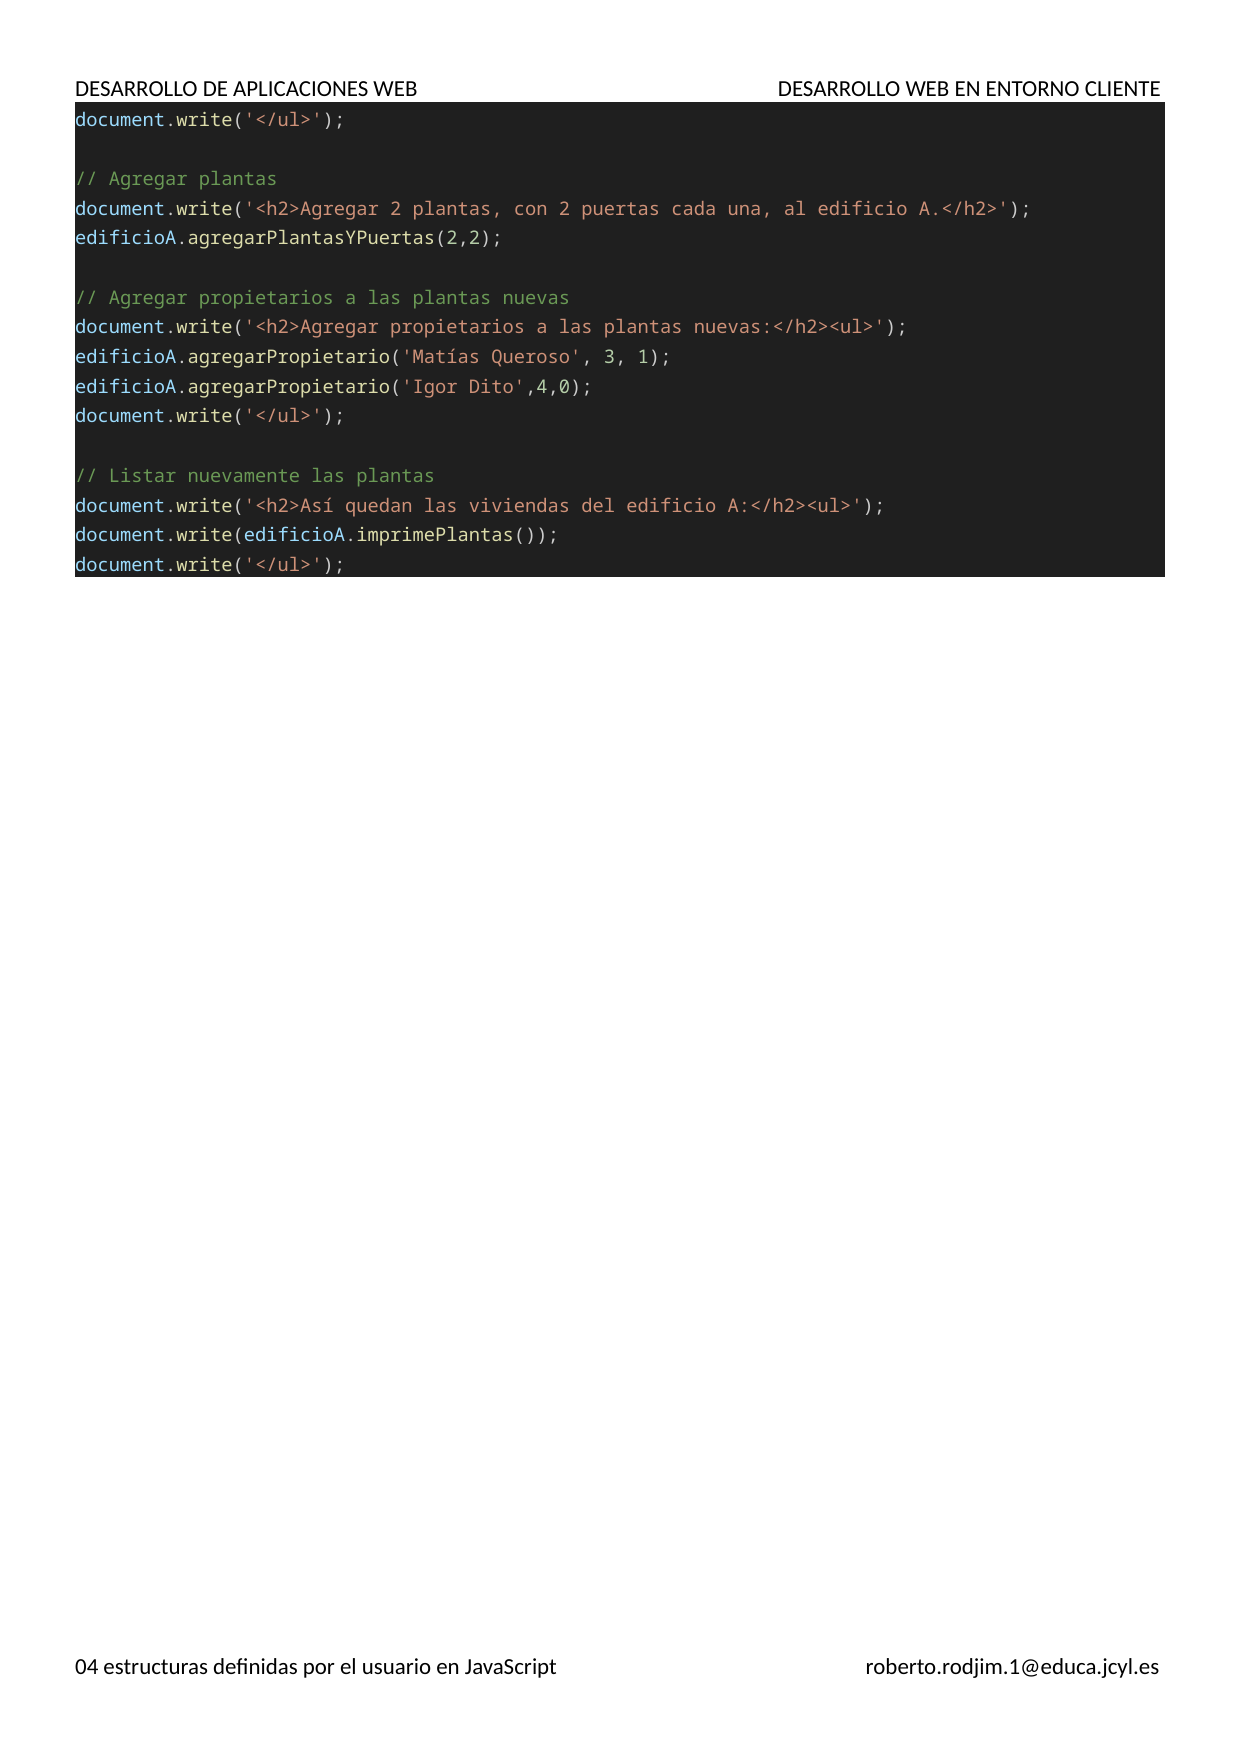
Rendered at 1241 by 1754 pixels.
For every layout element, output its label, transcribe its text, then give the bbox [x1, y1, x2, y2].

text // Agregar plantas [75, 161, 1165, 191]
text document.write(edificioA.imprimePlantas()); [75, 517, 1165, 547]
text edificioA.agregarPropietario('Matías Queroso', 3, 1); [75, 339, 1165, 369]
text // Agregar propietarios a las plantas nuevas [75, 280, 1165, 309]
text document.write('</ul>'); [75, 399, 1165, 428]
text document.write('<h2>Agregar propietarios a las plantas nuevas:</h2><ul>'); [75, 309, 1165, 339]
text // Listar nuevamente las plantas [75, 458, 1165, 488]
text document.write('<h2>Agregar 2 plantas, con 2 puertas cada una, al edificio A.</h2>'); [75, 191, 1165, 221]
text document.write('<h2>Así quedan las viviendas del edificio A:</h2><ul>'); [75, 488, 1165, 517]
text document.write('</ul>'); [75, 102, 1165, 131]
text document.write('</ul>'); [75, 547, 1165, 577]
text edificioA.agregarPlantasYPuertas(2,2); [75, 221, 1165, 250]
text edificioA.agregarPropietario('Igor Dito',4,0); [75, 369, 1165, 399]
